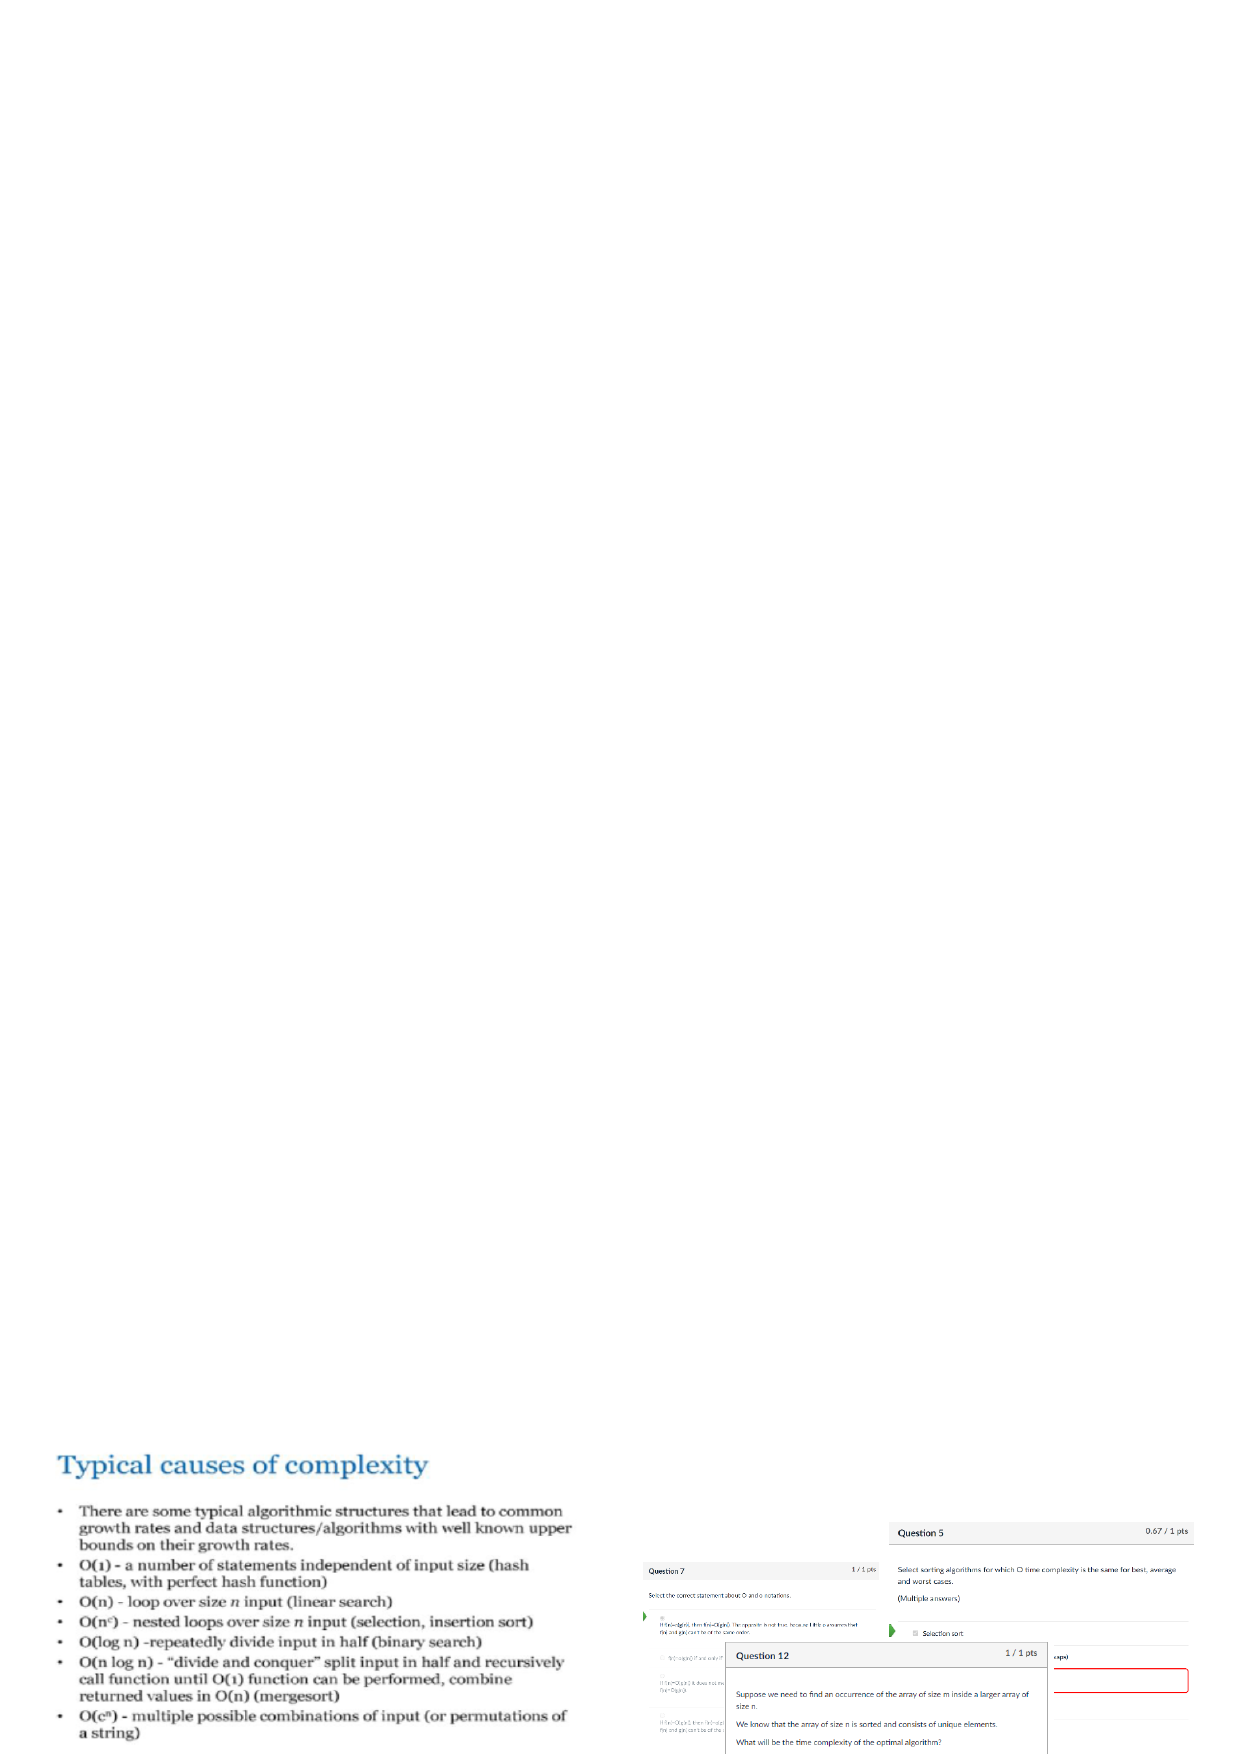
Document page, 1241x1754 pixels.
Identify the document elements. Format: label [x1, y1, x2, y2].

picture [641, 1522, 1194, 1754]
picture [44, 1452, 610, 1750]
